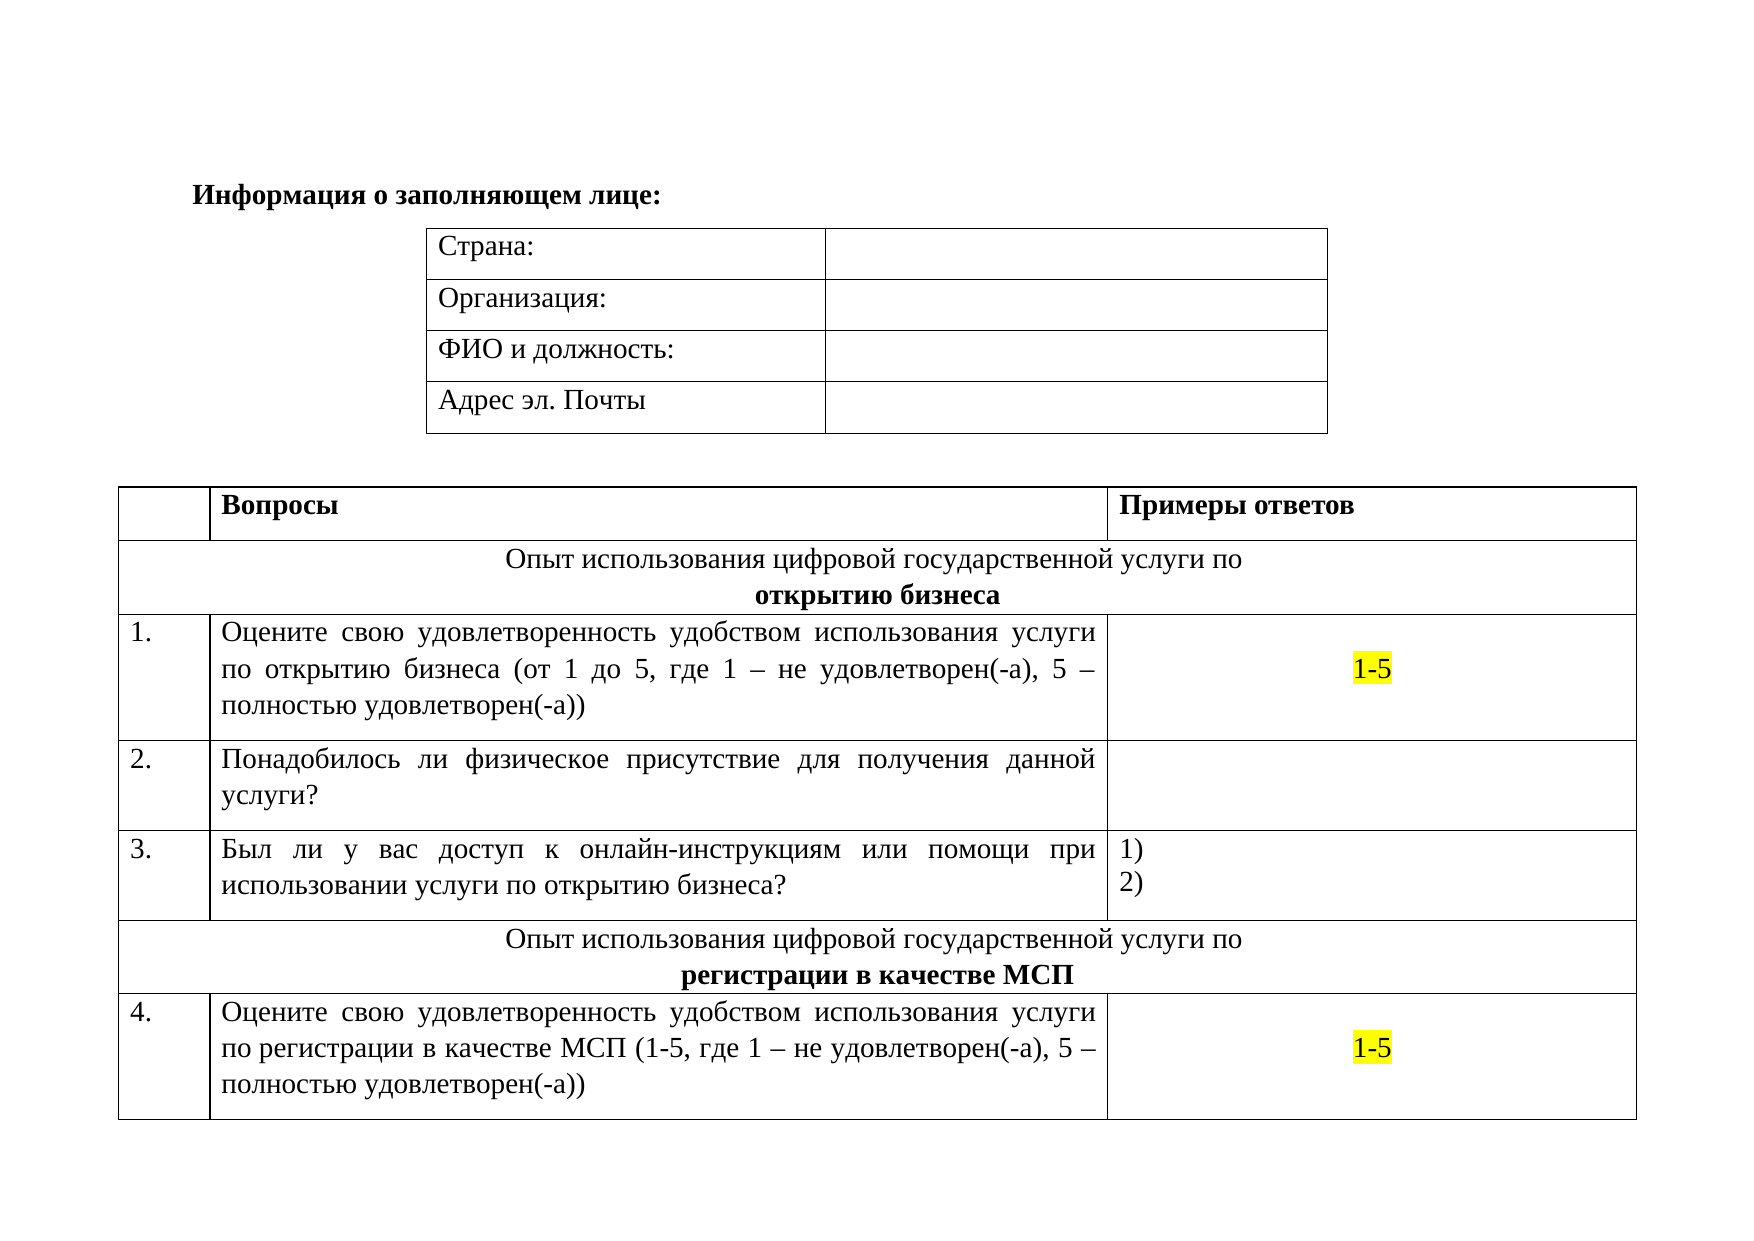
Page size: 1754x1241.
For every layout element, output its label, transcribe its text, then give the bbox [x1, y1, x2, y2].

table_cell [119, 831, 209, 920]
table_header Страна: [427, 229, 825, 279]
table_cell [826, 280, 1327, 330]
table_header Вопросы [211, 488, 1107, 540]
table_cell 1-5 [1108, 615, 1636, 740]
table_cell [119, 615, 209, 740]
table_cell ФИО и должность: [427, 331, 825, 381]
table_cell Оцените свою удовлетворенность удобством использования услуги по регистрации в качестве МСП (1-5, где 1 – не удовлетворен(-а), 5 – полностью удовлетворен(-а)) [211, 994, 1107, 1119]
table_cell [826, 382, 1327, 432]
table_cell [119, 741, 209, 830]
table_cell [1108, 741, 1636, 830]
table_header Примеры ответов [1108, 488, 1636, 540]
table_cell Опыт использования цифровой государственной услуги по регистрации в качестве МСП [119, 921, 1636, 993]
table_cell 1) 2) [1108, 831, 1636, 920]
table_header [119, 488, 209, 540]
table_cell Организация: [427, 280, 825, 330]
table_cell Был ли у вас доступ к онлайн-инструкциям или помощи при использовании услуги по открытию бизнеса? [211, 831, 1107, 920]
table_header [826, 229, 1327, 279]
table_cell Опыт использования цифровой государственной услуги по открытию бизнеса [119, 541, 1636, 613]
table_cell 1-5 [1108, 994, 1636, 1119]
table_cell Оцените свою удовлетворенность удобством использования услуги по открытию бизнеса (от 1 до 5, где 1 – не удовлетворен(-а), 5 – полностью удовлетворен(-а)) [211, 615, 1107, 740]
table_cell [119, 994, 209, 1119]
table_cell [826, 331, 1327, 381]
table_cell Адрес эл. Почты [427, 382, 825, 432]
text Информация о заполняющем лице: [118, 177, 1636, 211]
table_cell Понадобилось ли физическое присутствие для получения данной услуги? [211, 741, 1107, 830]
